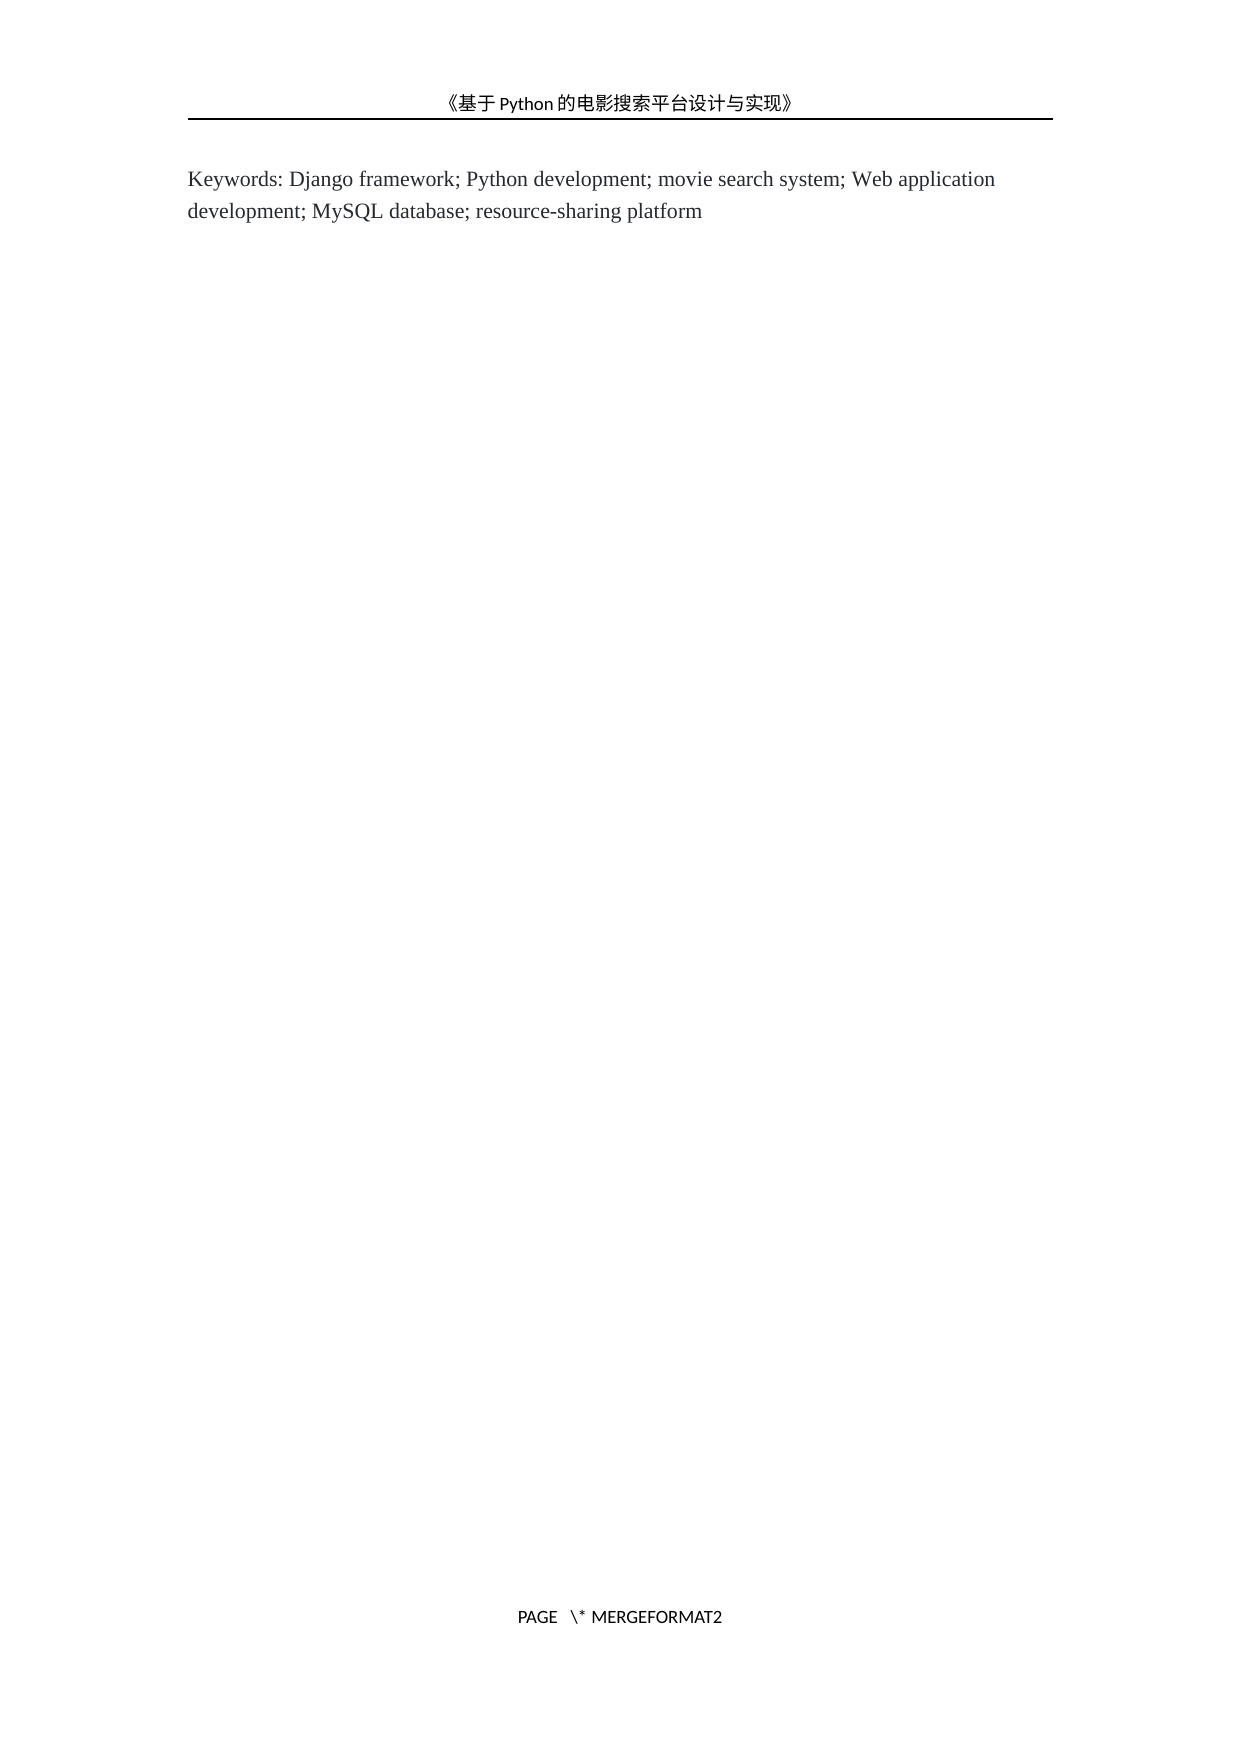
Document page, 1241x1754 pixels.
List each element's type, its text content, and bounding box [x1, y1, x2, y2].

text Keywords: Django framework; Python development; movie search system; Web application development; MySQL database; resource-sharing platform [187, 162, 1053, 227]
